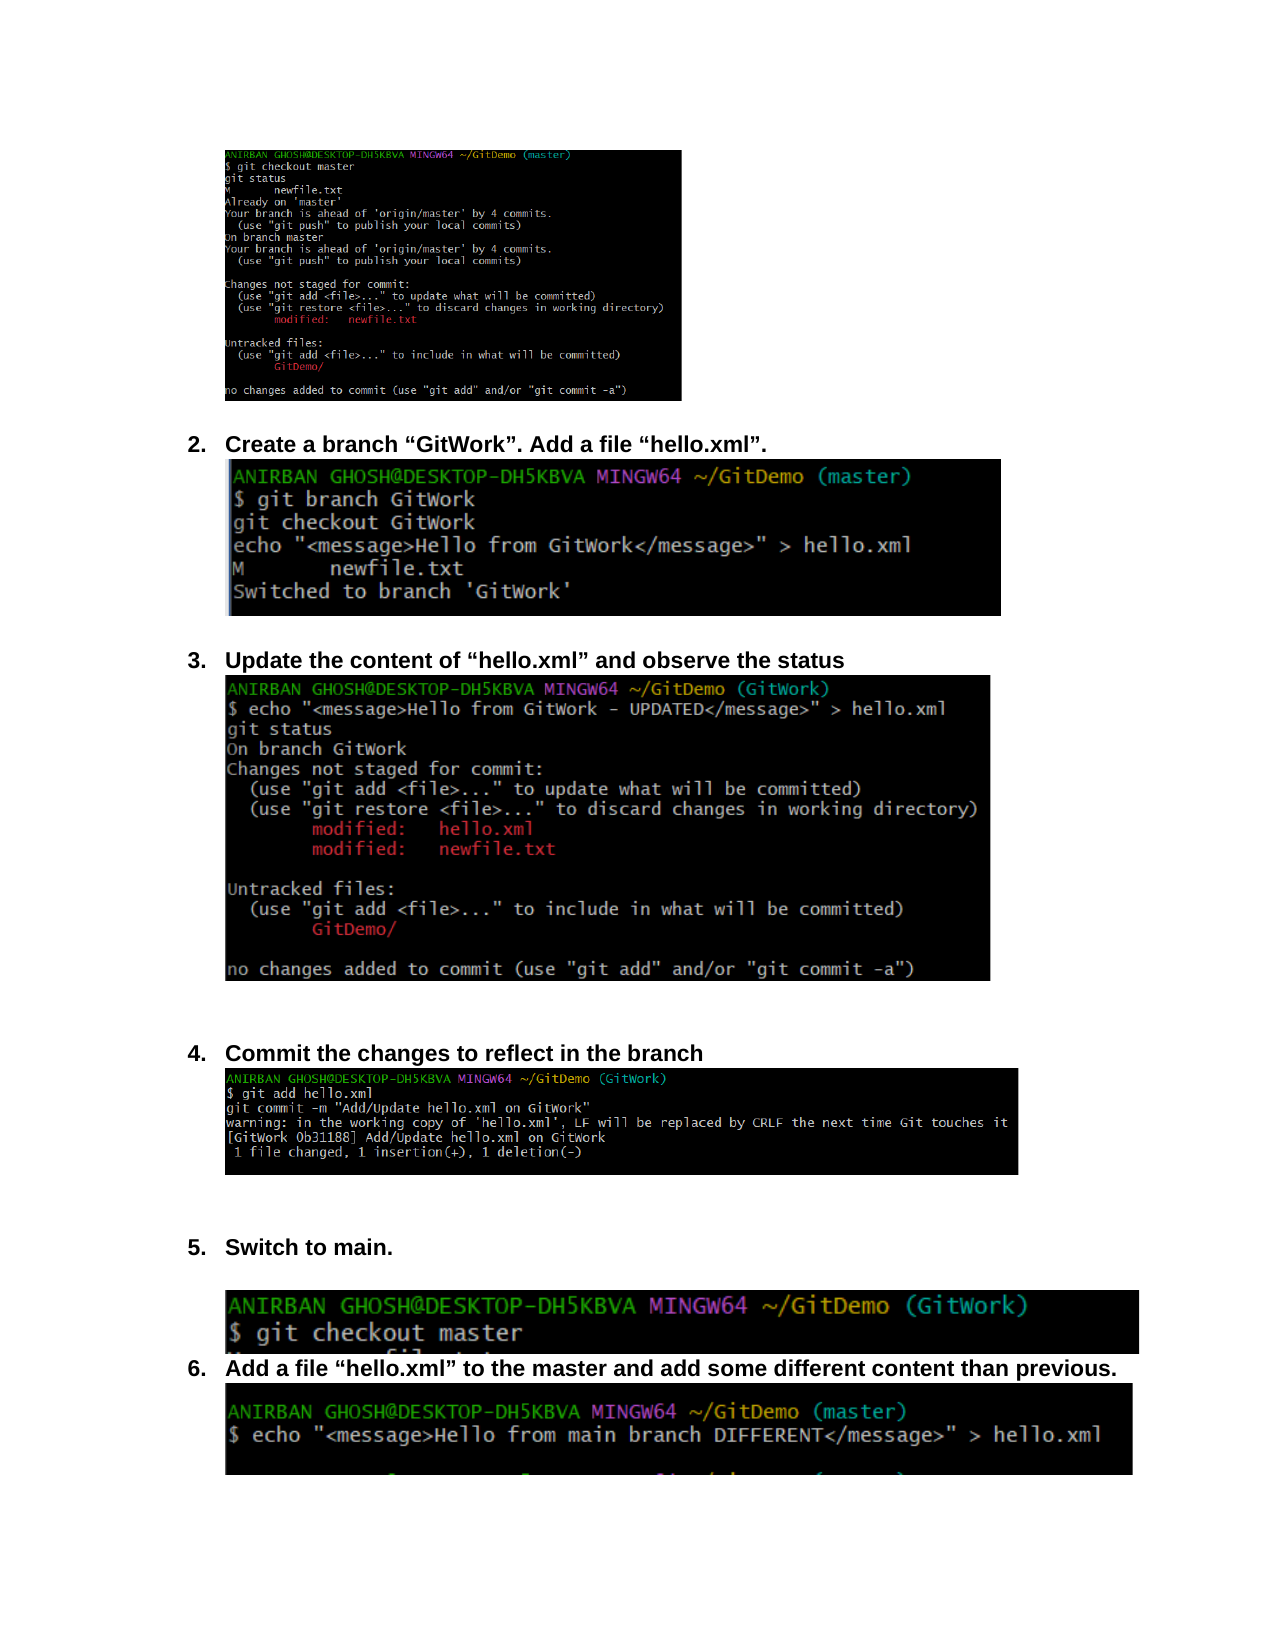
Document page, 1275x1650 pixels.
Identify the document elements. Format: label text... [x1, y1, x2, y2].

picture [225, 1383, 1133, 1475]
list Commit the changes to reflect in the branch [187, 1040, 1125, 1066]
list Create a branch “GitWork”. Add a file “hello.xml”. [187, 431, 1125, 457]
list Add a file “hello.xml” to the master and add some different content than previous. [187, 1355, 1125, 1382]
picture [225, 675, 991, 981]
picture [225, 150, 682, 401]
list Switch to main. [187, 1234, 1125, 1260]
picture [225, 459, 1001, 616]
picture [225, 1068, 1019, 1175]
list Update the content of “hello.xml” and observe the status [187, 647, 1125, 673]
picture [225, 1290, 1140, 1354]
